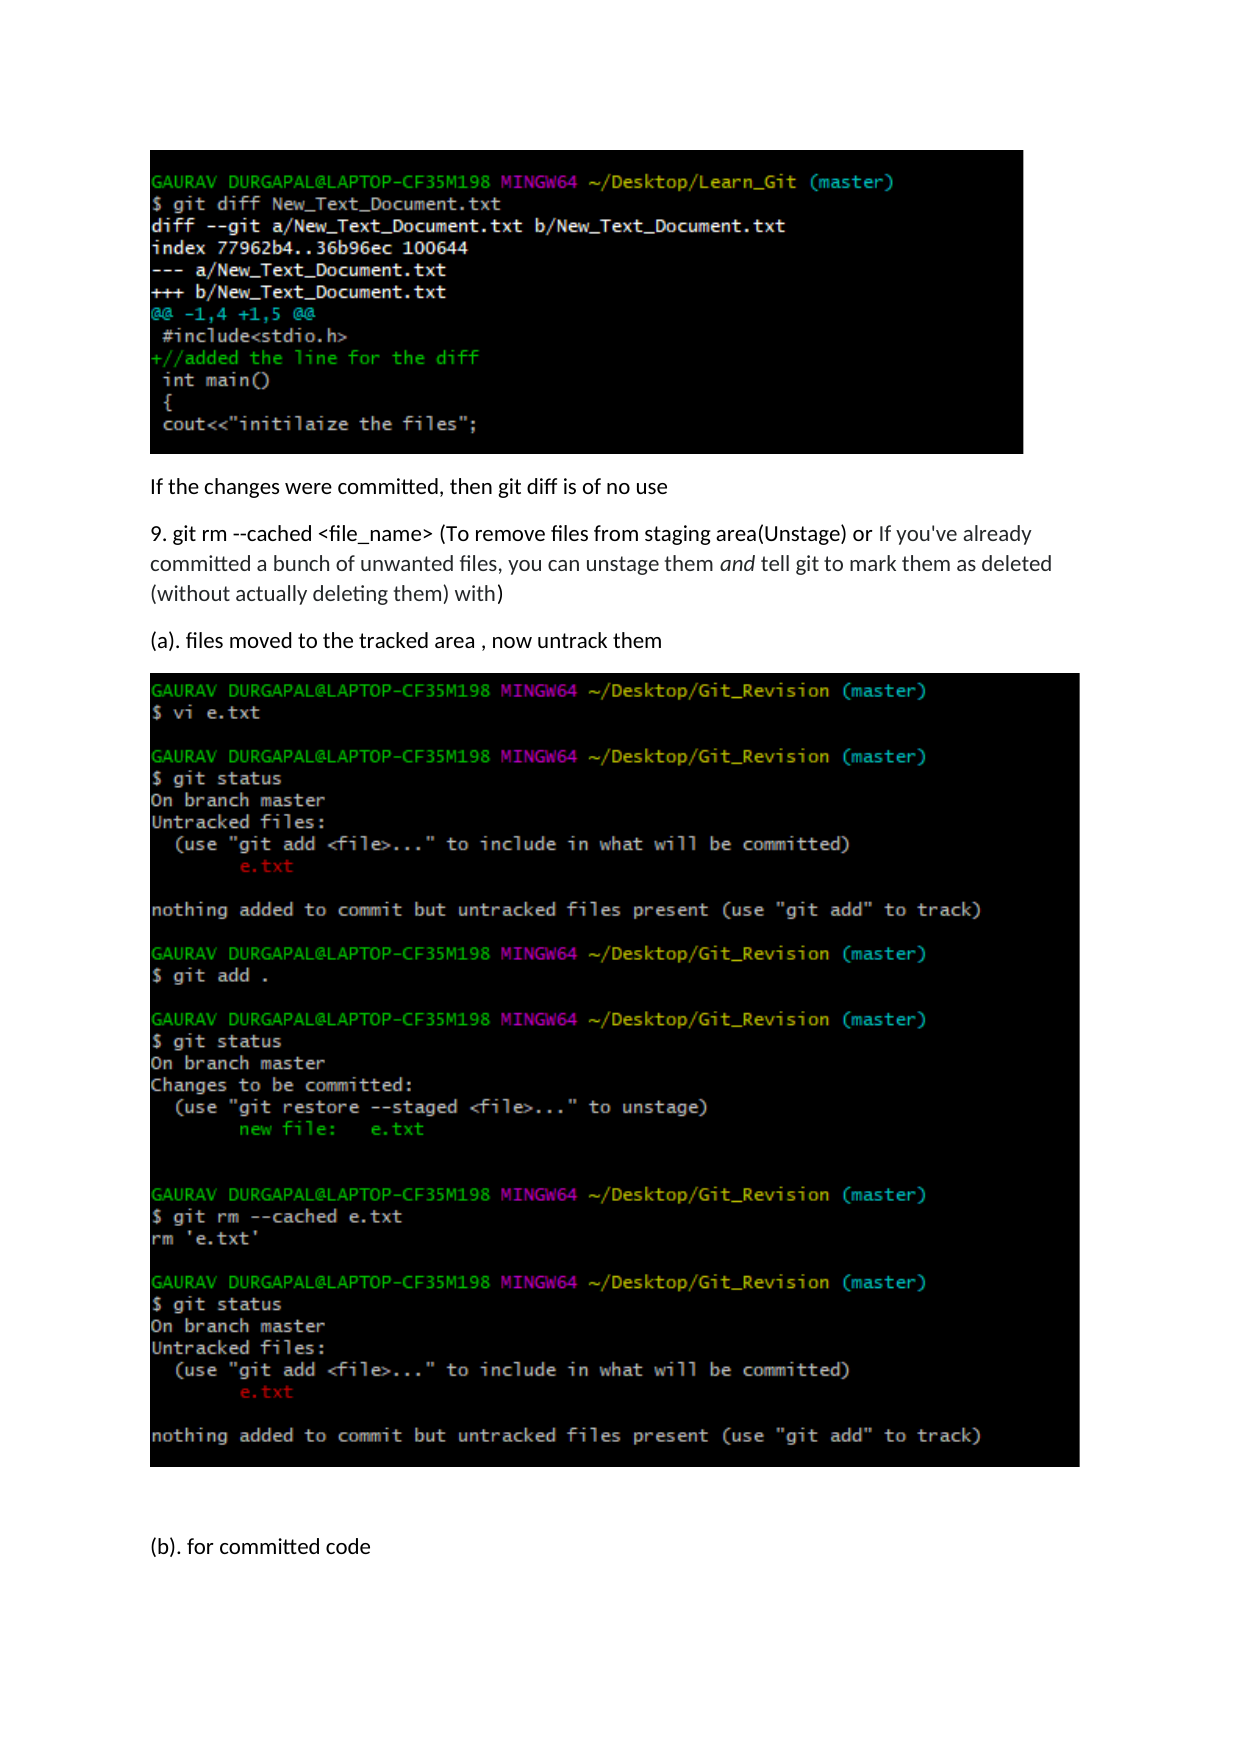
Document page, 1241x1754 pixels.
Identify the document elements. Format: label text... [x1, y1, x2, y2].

text 9. git rm --cached <file_name> (To remove files from staging area(Unstage) or If you've already committed a bunch of unwanted files, you can unstage them and tell git to mark them as deleted (without actually deleting them) with) [150, 519, 1090, 607]
picture [150, 673, 1080, 1467]
text If the changes were committed, then git diff is of no use [150, 472, 1090, 500]
text (b). for committed code [150, 1532, 1090, 1561]
picture [150, 150, 1024, 454]
text (a). files moved to the tracked area , now untrack them [150, 626, 1090, 654]
